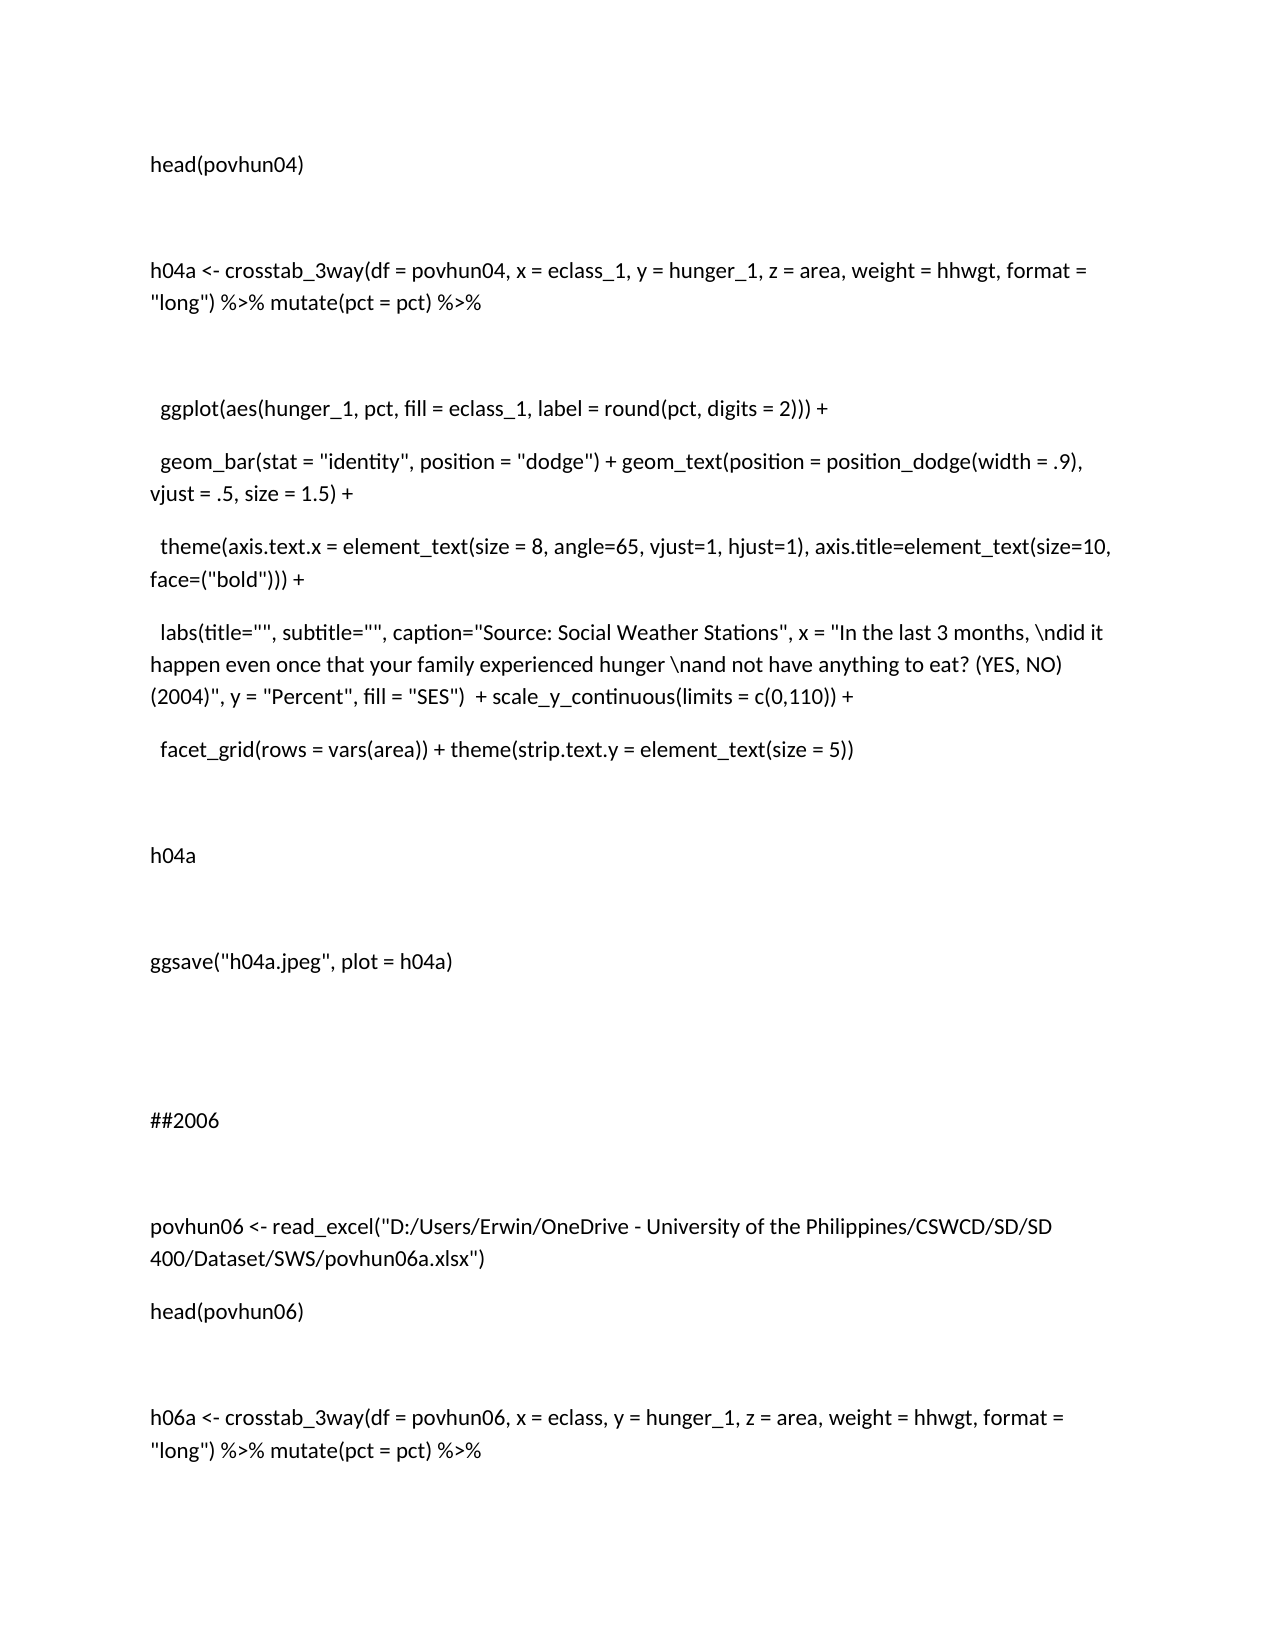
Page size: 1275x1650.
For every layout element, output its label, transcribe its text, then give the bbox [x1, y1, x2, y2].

text povhun06 <- read_excel("D:/Users/Erwin/OneDrive - University of the Philippines/CSWCD/SD/SD 400/Dataset/SWS/povhun06a.xlsx") [150, 1212, 1125, 1272]
text theme(axis.text.x = element_text(size = 8, angle=65, vjust=1, hjust=1), axis.title=element_text(size=10, face=("bold"))) + [150, 532, 1125, 593]
text h04a <- crosstab_3way(df = povhun04, x = eclass_1, y = hunger_1, z = area, weight = hhwgt, format = "long") %>% mutate(pct = pct) %>% [150, 256, 1125, 316]
text labs(title="", subtitle="", caption="Source: Social Weather Stations", x = "In the last 3 months, \ndid it happen even once that your family experienced hunger \nand not have anything to eat? (YES, NO) (2004)", y = "Percent", fill = "SES") + scale_y_continuous(limits = c(0,110)) + [150, 618, 1125, 710]
text h04a [150, 841, 1125, 869]
text head(povhun04) [150, 150, 1125, 178]
text ggplot(aes(hunger_1, pct, fill = eclass_1, label = round(pct, digits = 2))) + [150, 394, 1125, 422]
text h06a <- crosstab_3way(df = povhun06, x = eclass, y = hunger_1, z = area, weight = hhwgt, format = "long") %>% mutate(pct = pct) %>% [150, 1403, 1125, 1464]
text head(povhun06) [150, 1297, 1125, 1326]
text ##2006 [150, 1106, 1125, 1134]
text facet_grid(rows = vars(area)) + theme(strip.text.y = element_text(size = 5)) [150, 735, 1125, 763]
text geom_bar(stat = "identity", position = "dodge") + geom_text(position = position_dodge(width = .9), vjust = .5, size = 1.5) + [150, 447, 1125, 507]
text ggsave("h04a.jpeg", plot = h04a) [150, 947, 1125, 975]
